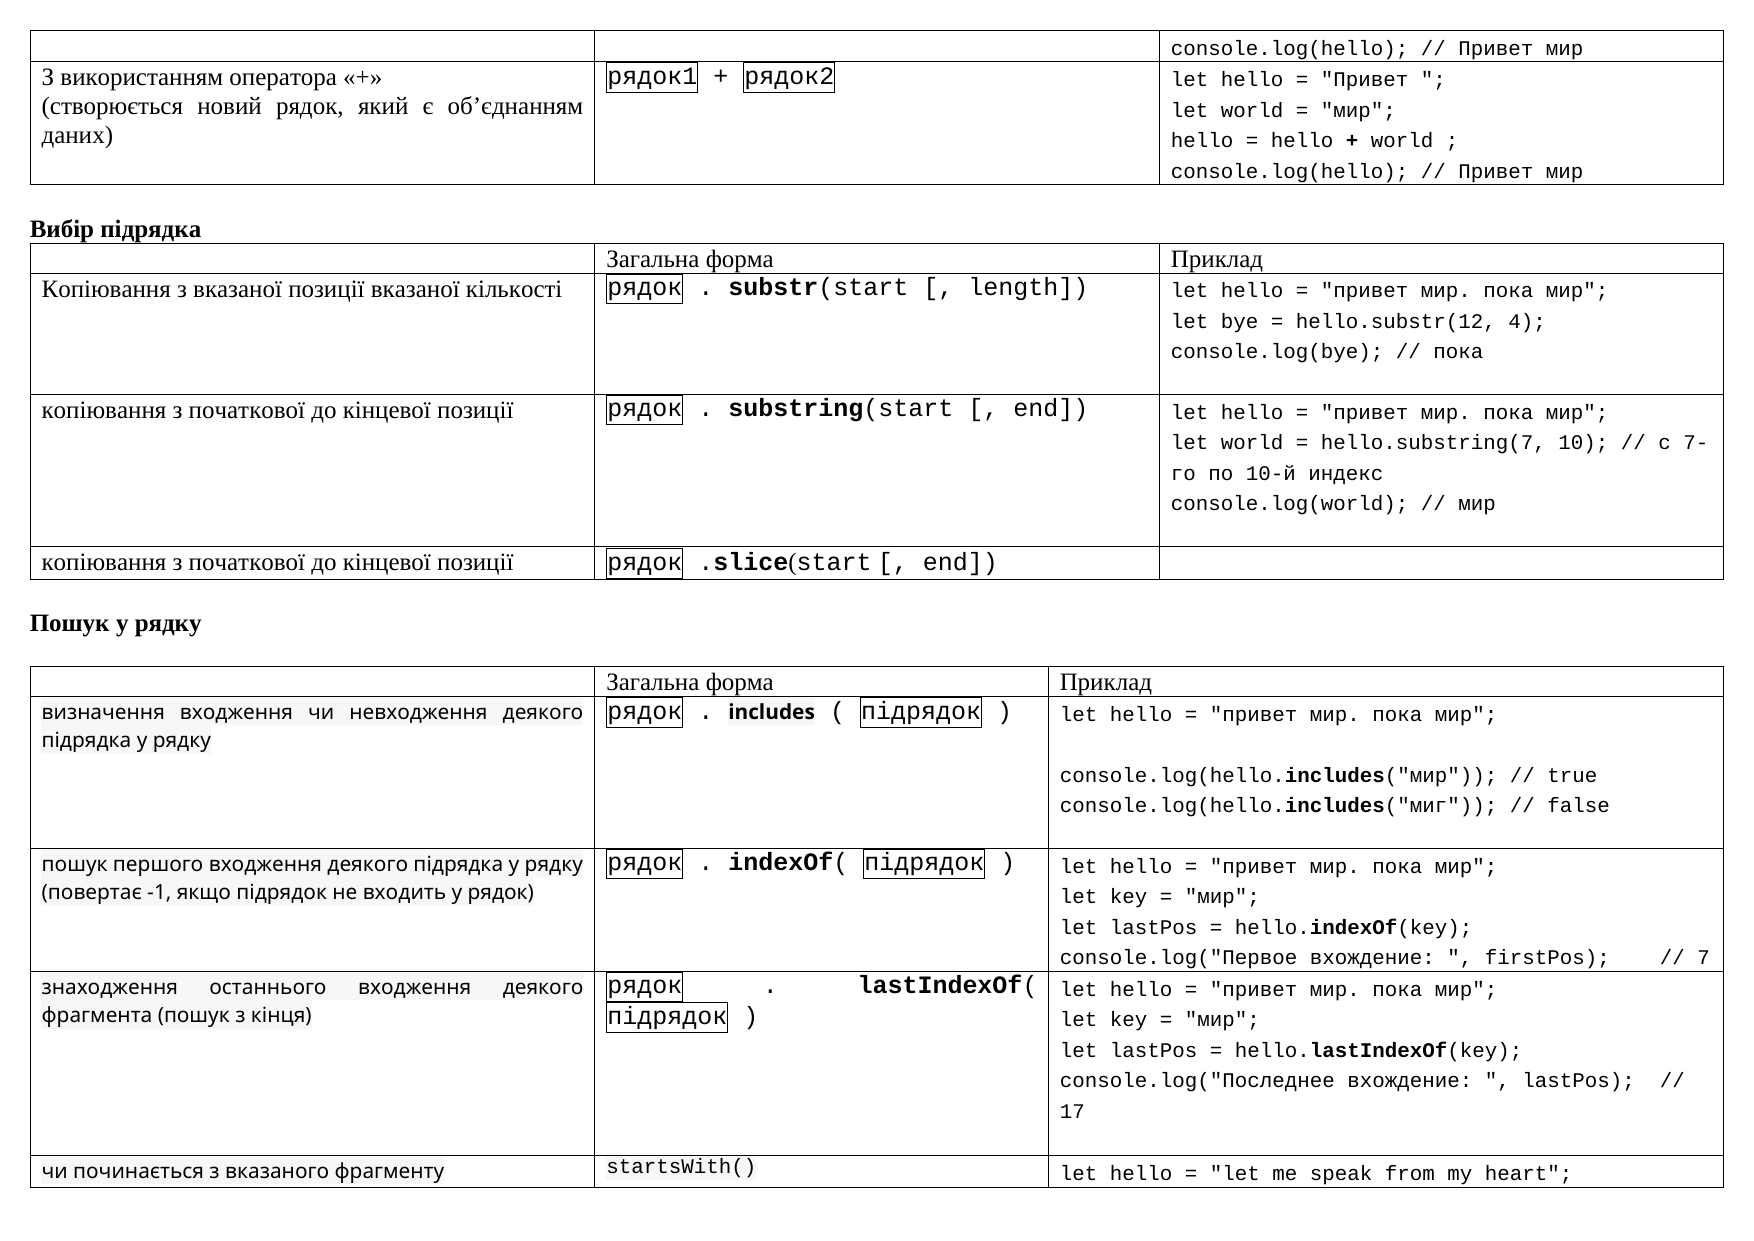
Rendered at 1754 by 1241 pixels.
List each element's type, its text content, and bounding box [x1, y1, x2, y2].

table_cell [1049, 1156, 1723, 1187]
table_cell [595, 31, 1159, 61]
text Вибір підрядка [29, 214, 1724, 243]
table_header Приклад [1049, 667, 1723, 696]
text Пошук у рядку [29, 608, 1724, 637]
table_header Загальна форма [595, 244, 1159, 273]
table_cell let hello = "привет мир. пока мир"; let bye = hello.substr(12, 4); console.log(bye); // пока [1160, 274, 1723, 394]
table_cell рядок .slice(start [, end]) [595, 547, 1159, 579]
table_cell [31, 1156, 594, 1187]
table_header [31, 667, 594, 696]
table_cell рядок . substring(start [, end]) [595, 395, 1159, 546]
table_cell визначення входження чи невходження деякого підрядка у рядку [31, 697, 594, 848]
table_header [31, 244, 594, 273]
table_cell рядок . substr(start [, length]) [595, 274, 1159, 394]
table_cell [1160, 31, 1723, 61]
table_cell знаходження останнього входження деякого фрагмента (пошук з кінця) [31, 972, 594, 1155]
table_cell let hello = "привет мир. пока мир"; let key = "мир"; let lastPos = hello.indexOf(key); console.log("Первое вхождение: ", firstPos); // 7 [1049, 849, 1723, 971]
table_cell let hello = "привет мир. пока мир"; console.log(hello.includes("мир")); // true console.log(hello.includes("миг")); // false [1049, 697, 1723, 848]
table_cell рядок1 + рядок2 [595, 62, 1159, 184]
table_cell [31, 31, 594, 61]
table_header Загальна форма [595, 667, 1048, 696]
table_header Приклад [1160, 244, 1723, 273]
table_cell копіювання з початкової до кінцевої позиції [31, 547, 594, 579]
table_cell копіювання з початкової до кінцевої позиції [31, 395, 594, 546]
table_cell З використанням оператора «+» (створюється новий рядок, який є об’єднанням даних) [31, 62, 594, 184]
table_cell let hello = "привет мир. пока мир"; let world = hello.substring(7, 10); // с 7-го по 10-й индекс console.log(world); // мир [1160, 395, 1723, 546]
table_cell Копіювання з вказаної позиції вказаної кількості [31, 274, 594, 394]
table_cell рядок . lastIndexOf( підрядок ) [595, 972, 1048, 1155]
table_cell startsWith() [595, 1156, 1048, 1187]
table_cell рядок . includes ( підрядок ) [595, 697, 1048, 848]
table_cell [1160, 547, 1723, 579]
table_cell let hello = "Привет "; let world = "мир"; hello = hello + world ; console.log(hello); // Привет мир [1160, 62, 1723, 184]
table_cell пошук першого входження деякого підрядка у рядку (повертає -1, якщо підрядок не входить у рядок) [31, 849, 594, 971]
table_cell рядок . indexOf( підрядок ) [595, 849, 1048, 971]
table_cell let hello = "привет мир. пока мир"; let key = "мир"; let lastPos = hello.lastIndexOf(key); console.log("Последнее вхождение: ", lastPos); // 17 [1049, 972, 1723, 1155]
